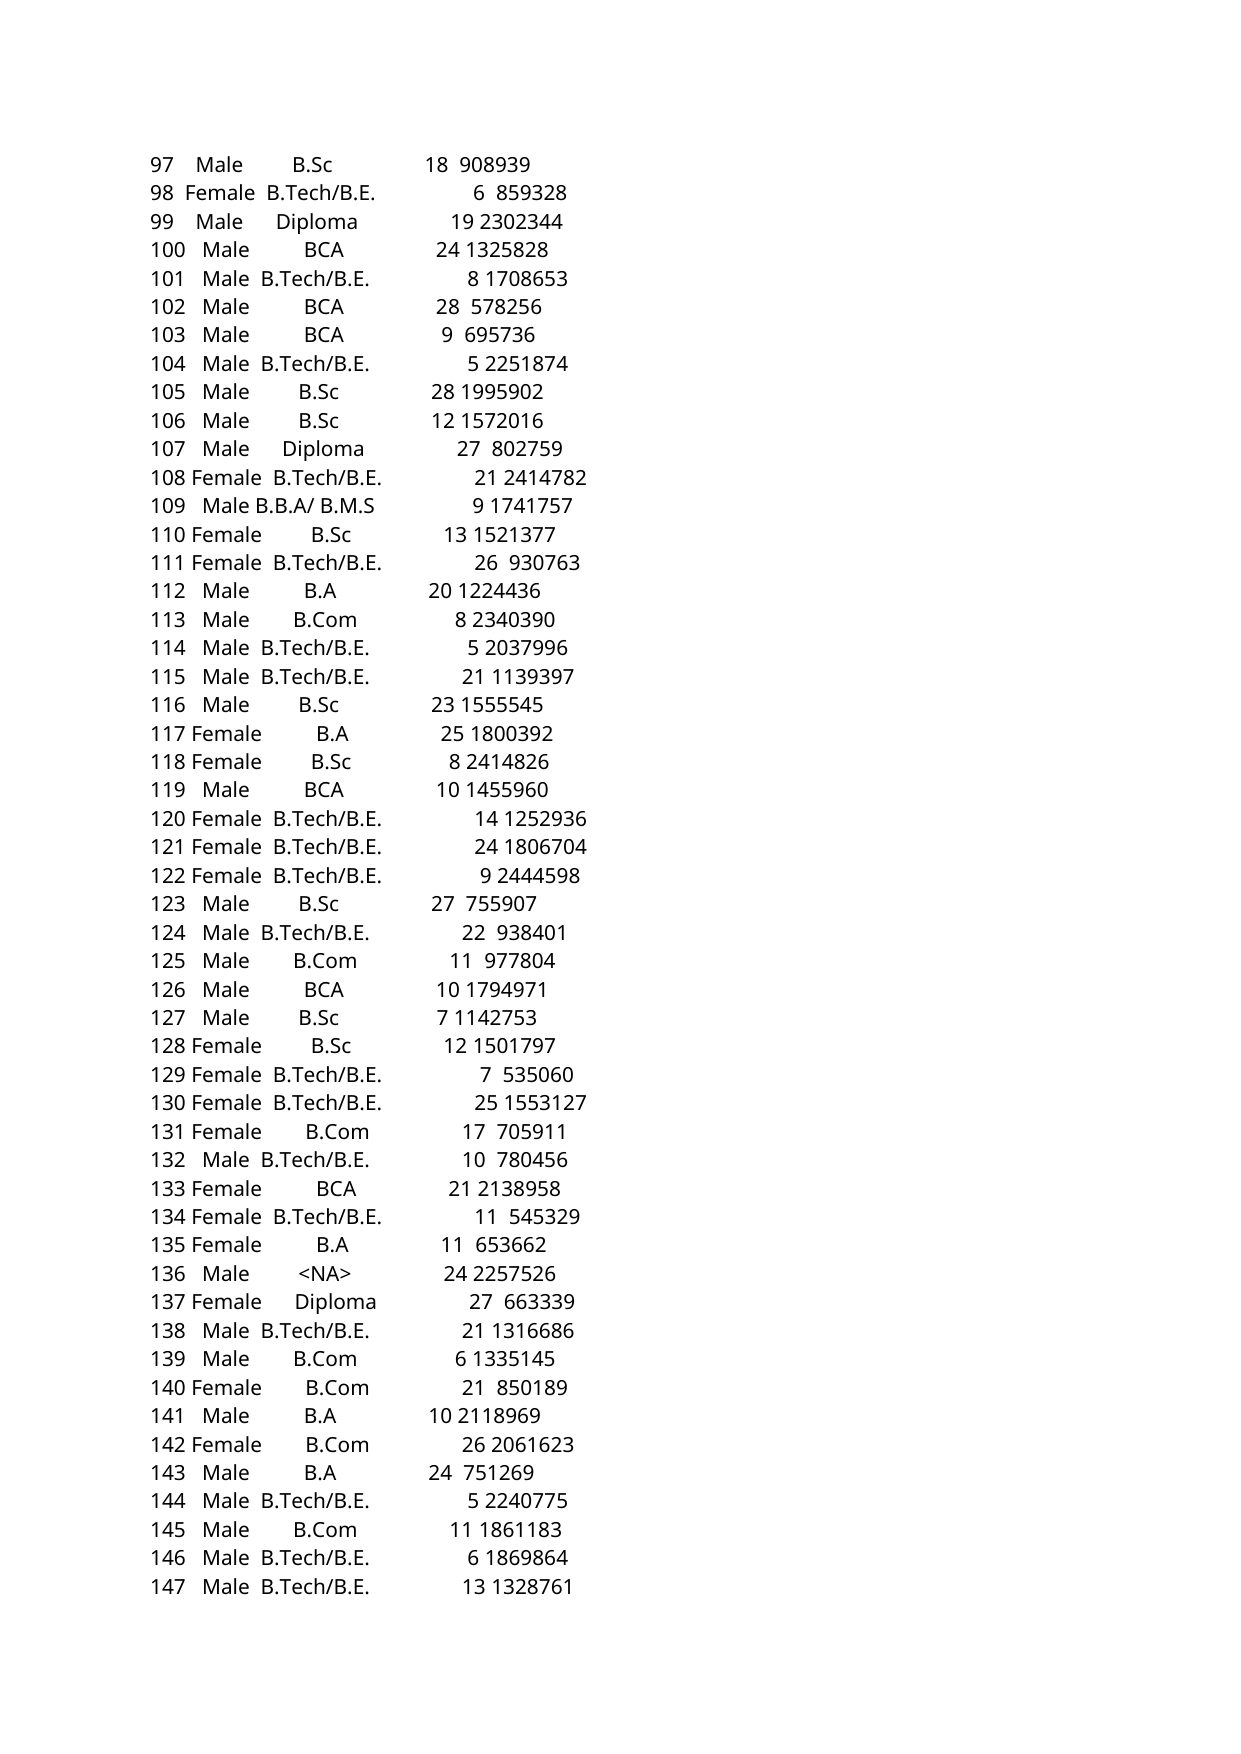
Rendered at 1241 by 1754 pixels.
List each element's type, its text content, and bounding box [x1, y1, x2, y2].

text 119 Male BCA 10 1455960 [150, 776, 1090, 804]
text 106 Male B.Sc 12 1572016 [150, 406, 1090, 434]
text 144 Male B.Tech/B.E. 5 2240775 [150, 1487, 1090, 1515]
text 113 Male B.Com 8 2340390 [150, 605, 1090, 633]
text 132 Male B.Tech/B.E. 10 780456 [150, 1145, 1090, 1174]
text 101 Male B.Tech/B.E. 8 1708653 [150, 264, 1090, 292]
text 128 Female B.Sc 12 1501797 [150, 1032, 1090, 1060]
text 136 Male <NA> 24 2257526 [150, 1259, 1090, 1287]
text 143 Male B.A 24 751269 [150, 1458, 1090, 1487]
text 139 Male B.Com 6 1335145 [150, 1344, 1090, 1373]
text 100 Male BCA 24 1325828 [150, 235, 1090, 264]
text 112 Male B.A 20 1224436 [150, 577, 1090, 605]
text 127 Male B.Sc 7 1142753 [150, 1003, 1090, 1032]
text 105 Male B.Sc 28 1995902 [150, 377, 1090, 406]
text 109 Male B.B.A/ B.M.S 9 1741757 [150, 491, 1090, 520]
text 146 Male B.Tech/B.E. 6 1869864 [150, 1543, 1090, 1572]
text 135 Female B.A 11 653662 [150, 1231, 1090, 1259]
text 125 Male B.Com 11 977804 [150, 946, 1090, 975]
text 103 Male BCA 9 695736 [150, 321, 1090, 349]
text 108 Female B.Tech/B.E. 21 2414782 [150, 463, 1090, 491]
text 98 Female B.Tech/B.E. 6 859328 [150, 178, 1090, 207]
text 102 Male BCA 28 578256 [150, 292, 1090, 321]
text 129 Female B.Tech/B.E. 7 535060 [150, 1060, 1090, 1088]
text 145 Male B.Com 11 1861183 [150, 1515, 1090, 1543]
text 118 Female B.Sc 8 2414826 [150, 747, 1090, 776]
text 131 Female B.Com 17 705911 [150, 1117, 1090, 1145]
text 133 Female BCA 21 2138958 [150, 1174, 1090, 1202]
text 138 Male B.Tech/B.E. 21 1316686 [150, 1316, 1090, 1344]
text 107 Male Diploma 27 802759 [150, 434, 1090, 463]
text 120 Female B.Tech/B.E. 14 1252936 [150, 804, 1090, 832]
text 116 Male B.Sc 23 1555545 [150, 690, 1090, 719]
text 126 Male BCA 10 1794971 [150, 975, 1090, 1003]
text 141 Male B.A 10 2118969 [150, 1401, 1090, 1430]
text 99 Male Diploma 19 2302344 [150, 207, 1090, 235]
text 110 Female B.Sc 13 1521377 [150, 520, 1090, 548]
text 97 Male B.Sc 18 908939 [150, 150, 1090, 178]
text 115 Male B.Tech/B.E. 21 1139397 [150, 662, 1090, 690]
text 134 Female B.Tech/B.E. 11 545329 [150, 1202, 1090, 1231]
text 123 Male B.Sc 27 755907 [150, 889, 1090, 918]
text 122 Female B.Tech/B.E. 9 2444598 [150, 861, 1090, 889]
text 124 Male B.Tech/B.E. 22 938401 [150, 918, 1090, 946]
text 137 Female Diploma 27 663339 [150, 1287, 1090, 1316]
text 104 Male B.Tech/B.E. 5 2251874 [150, 349, 1090, 377]
text 114 Male B.Tech/B.E. 5 2037996 [150, 633, 1090, 662]
text 147 Male B.Tech/B.E. 13 1328761 [150, 1572, 1090, 1600]
text 117 Female B.A 25 1800392 [150, 719, 1090, 747]
text 140 Female B.Com 21 850189 [150, 1373, 1090, 1401]
text 111 Female B.Tech/B.E. 26 930763 [150, 548, 1090, 577]
text 121 Female B.Tech/B.E. 24 1806704 [150, 832, 1090, 861]
text 130 Female B.Tech/B.E. 25 1553127 [150, 1088, 1090, 1117]
text 142 Female B.Com 26 2061623 [150, 1430, 1090, 1458]
